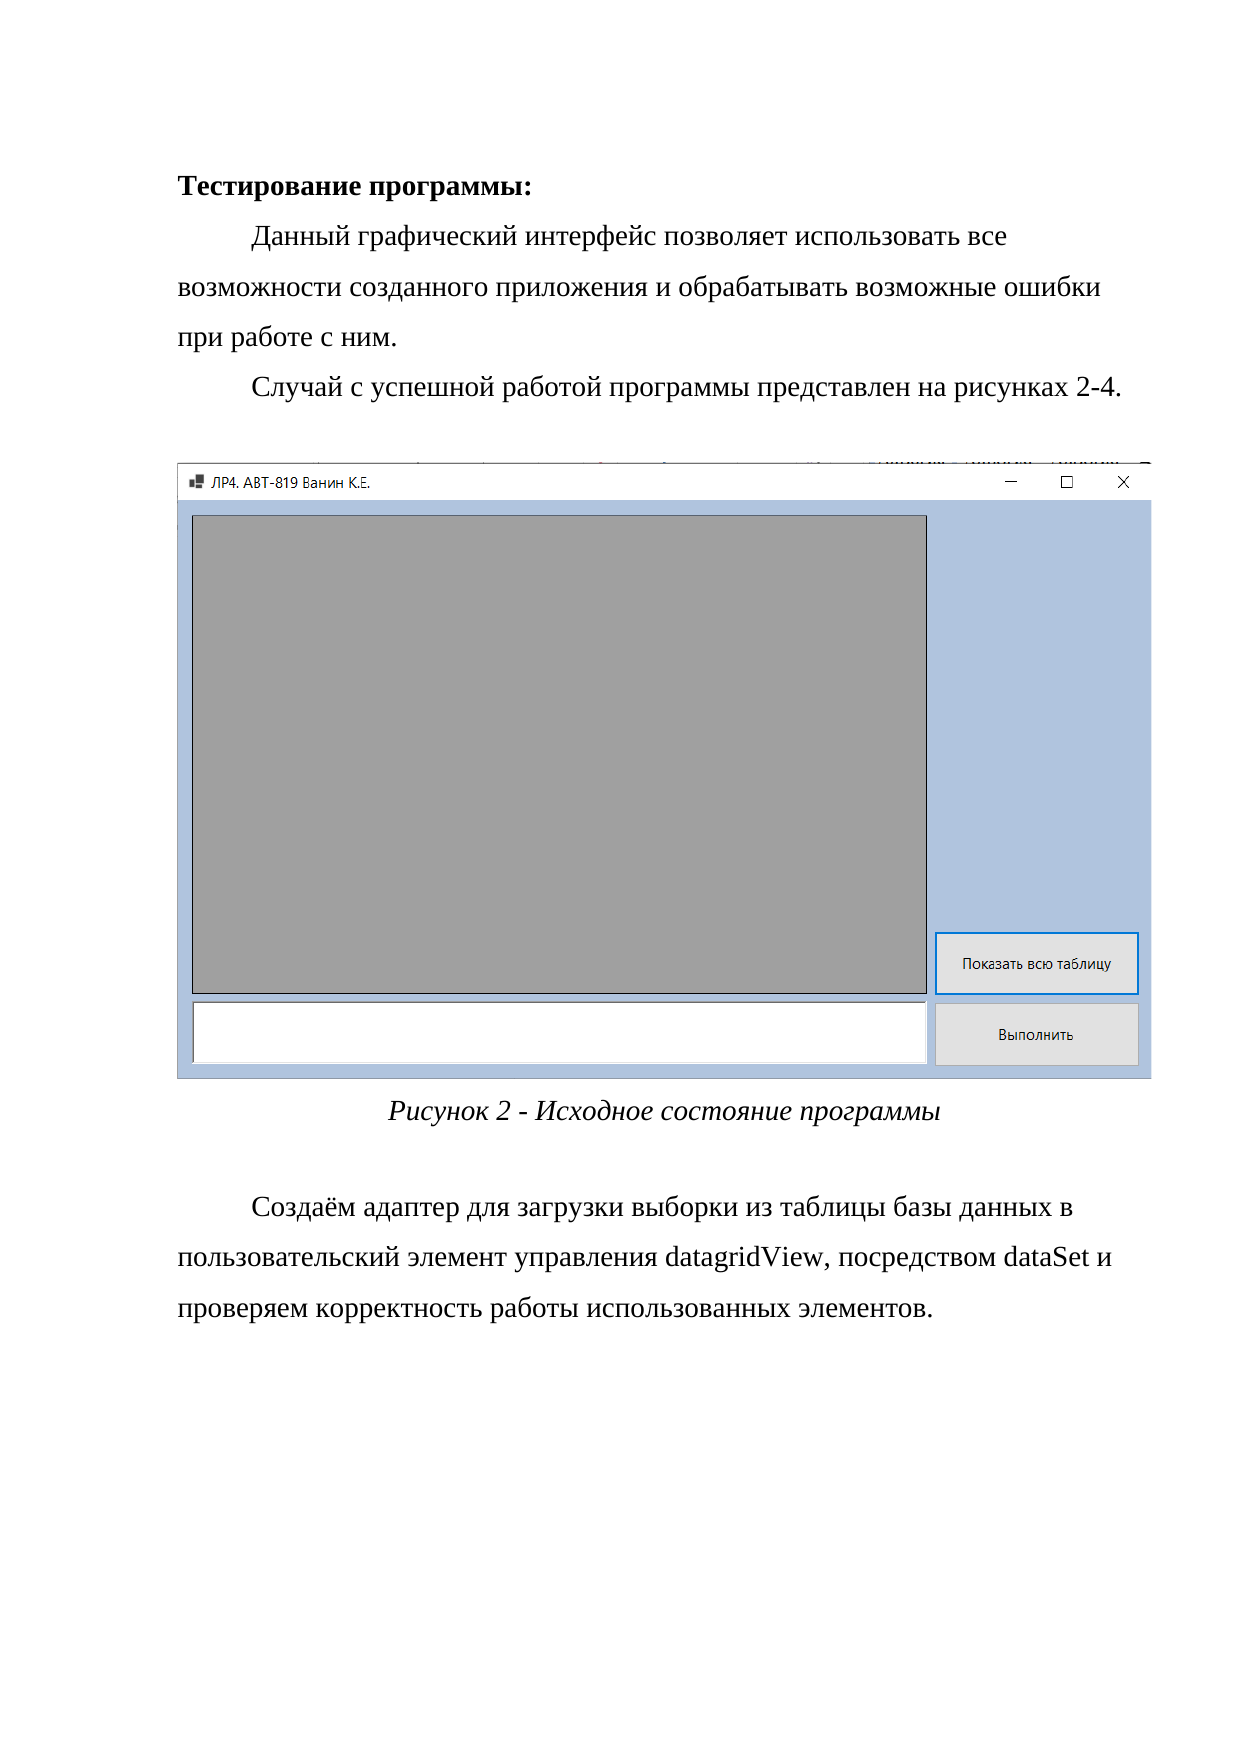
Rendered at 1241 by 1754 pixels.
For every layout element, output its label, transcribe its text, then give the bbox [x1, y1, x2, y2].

text Рисунок 2 - Исходное состояние программы [177, 1093, 1152, 1127]
text Случай с успешной работой программы представлен на рисунках 2-4. [177, 369, 1152, 403]
subtitle Тестирование программы: [177, 168, 1152, 202]
text Создаём адаптер для загрузки выборки из таблицы базы данных в пользовательский элемент управления datagridView, посредством dataSet и проверяем корректность работы использованных элементов. [177, 1189, 1152, 1323]
text Данный графический интерфейс позволяет использовать все возможности созданного приложения и обрабатывать возможные ошибки при работе с ним. [177, 218, 1152, 353]
picture [177, 462, 1152, 1079]
